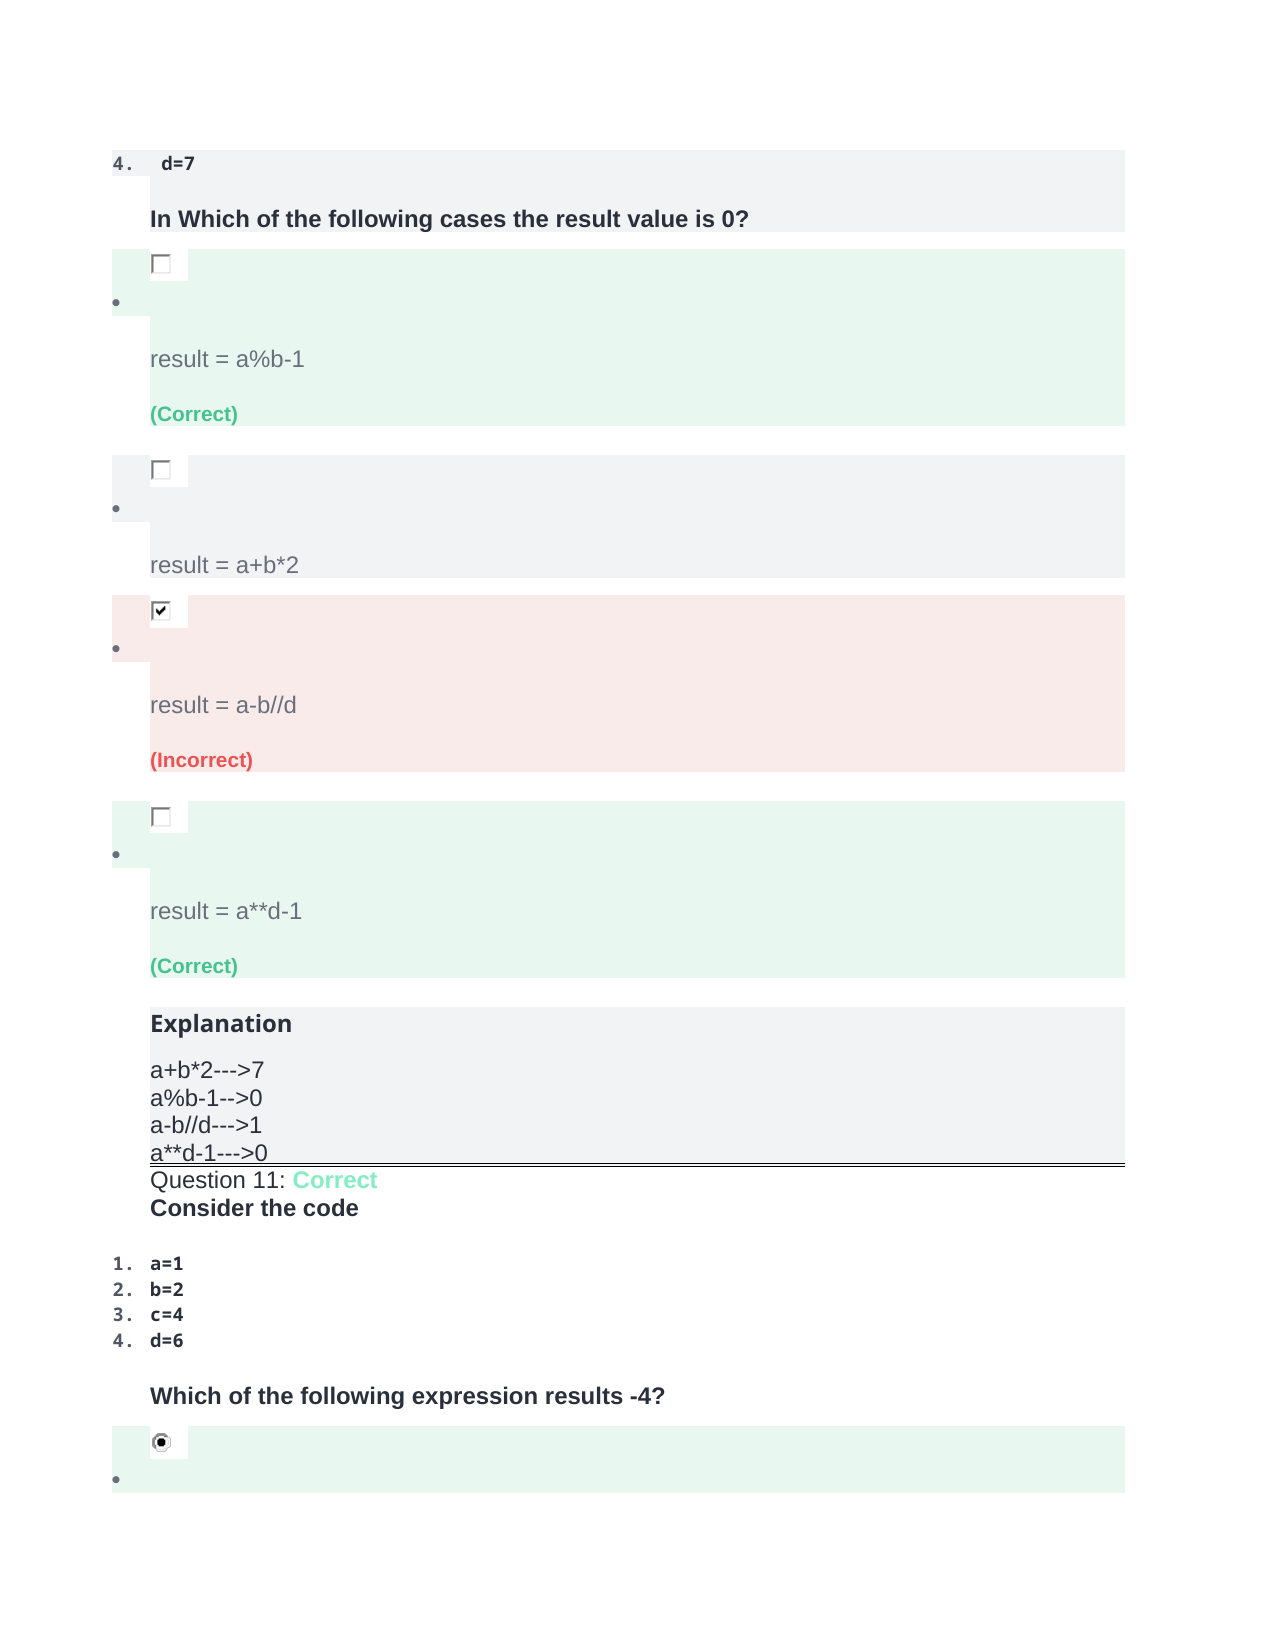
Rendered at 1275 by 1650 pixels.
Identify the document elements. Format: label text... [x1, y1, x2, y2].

text a+b*2--->7 a%b-1-->0 a-b//d--->1 a**d-1--->0 [150, 1056, 1125, 1163]
list d=6 [112, 1327, 1125, 1353]
text (Correct) [150, 954, 1125, 978]
text Which of the following expression results -4? [150, 1382, 1125, 1409]
list ​ [112, 249, 1125, 316]
text (Incorrect) [150, 748, 1125, 772]
text result = a+b*2 [150, 551, 1125, 578]
list ​ [112, 801, 1125, 868]
list c=4 [112, 1302, 1125, 1327]
text In Which of the following cases the result value is 0? [150, 205, 1125, 232]
list ​ [112, 455, 1125, 522]
list ​ [112, 595, 1125, 662]
text Explanation [150, 1007, 1125, 1039]
list b=2 [112, 1276, 1125, 1302]
list a=1 [112, 1251, 1125, 1276]
text result = a%b-1 [150, 345, 1125, 372]
text result = a-b//d [150, 691, 1125, 719]
text (Correct) [150, 402, 1125, 426]
list d=7 [112, 150, 1125, 176]
list ​ [112, 1426, 1125, 1493]
text Question 11: Correct [150, 1167, 1125, 1194]
text Consider the code [150, 1194, 1125, 1222]
text result = a**d-1 [150, 897, 1125, 924]
